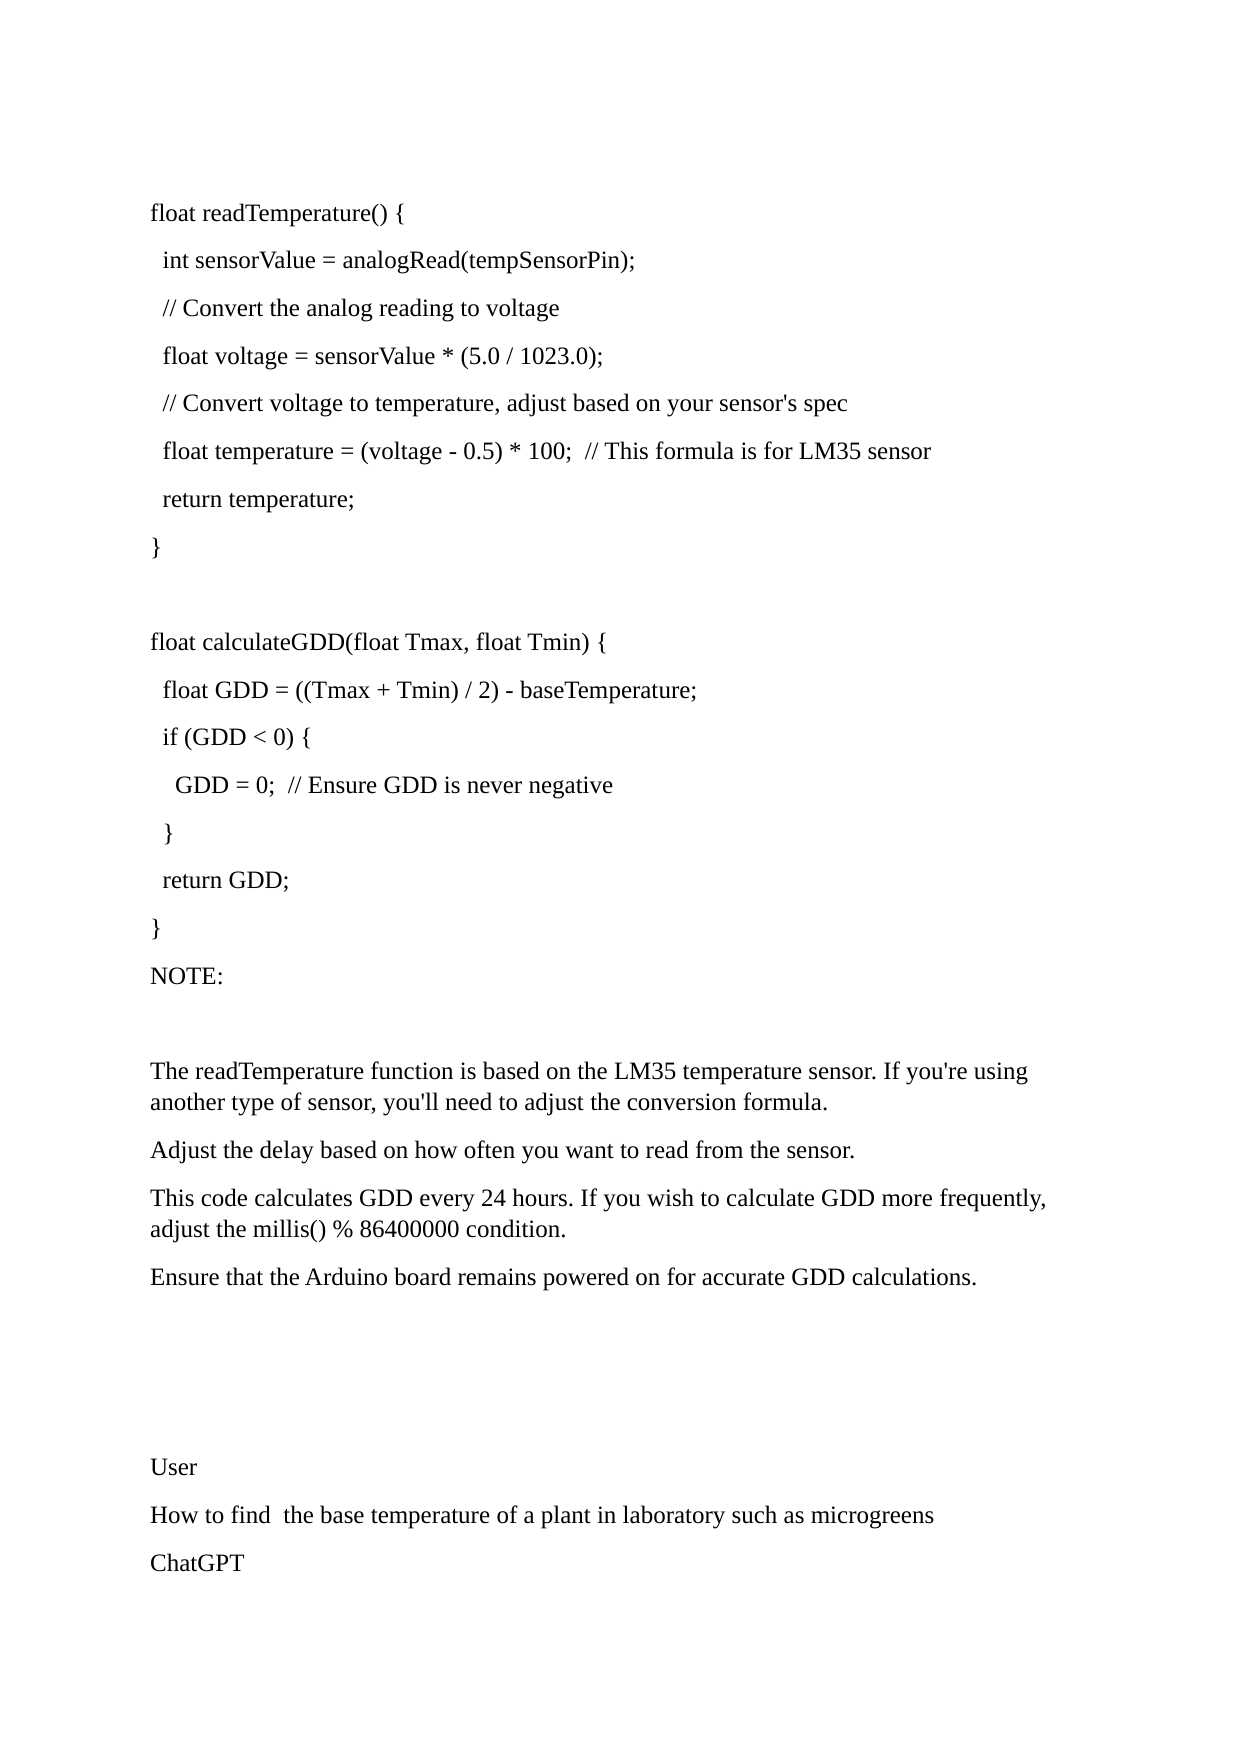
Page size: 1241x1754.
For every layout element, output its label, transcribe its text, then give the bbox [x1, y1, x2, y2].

text This code calculates GDD every 24 hours. If you wish to calculate GDD more frequently, adjust the millis() % 86400000 condition. [150, 1183, 1090, 1243]
text int sensorValue = analogRead(tempSensorPin); [150, 245, 1090, 274]
text How to find the base temperature of a plant in laboratory such as microgreens [150, 1500, 1090, 1529]
text // Convert voltage to temperature, adjust based on your sensor's spec [150, 388, 1090, 417]
text if (GDD < 0) { [150, 722, 1090, 751]
text ChatGPT [150, 1548, 1090, 1577]
text User [150, 1452, 1090, 1481]
text } [150, 532, 1090, 560]
text Ensure that the Arduino board remains powered on for accurate GDD calculations. [150, 1262, 1090, 1290]
text float temperature = (voltage - 0.5) * 100; // This formula is for LM35 sensor [150, 436, 1090, 465]
text NOTE: [150, 961, 1090, 990]
text } [150, 818, 1090, 847]
text Adjust the delay based on how often you want to read from the sensor. [150, 1135, 1090, 1164]
text float voltage = sensorValue * (5.0 / 1023.0); [150, 341, 1090, 369]
text } [150, 913, 1090, 942]
text return GDD; [150, 866, 1090, 894]
text The readTemperature function is based on the LM35 temperature sensor. If you're using another type of sensor, you'll need to adjust the conversion formula. [150, 1056, 1090, 1116]
text // Convert the analog reading to voltage [150, 293, 1090, 322]
text return temperature; [150, 484, 1090, 513]
text float GDD = ((Tmax + Tmin) / 2) - baseTemperature; [150, 675, 1090, 703]
text float readTemperature() { [150, 198, 1090, 226]
text GDD = 0; // Ensure GDD is never negative [150, 770, 1090, 799]
text float calculateGDD(float Tmax, float Tmin) { [150, 627, 1090, 656]
